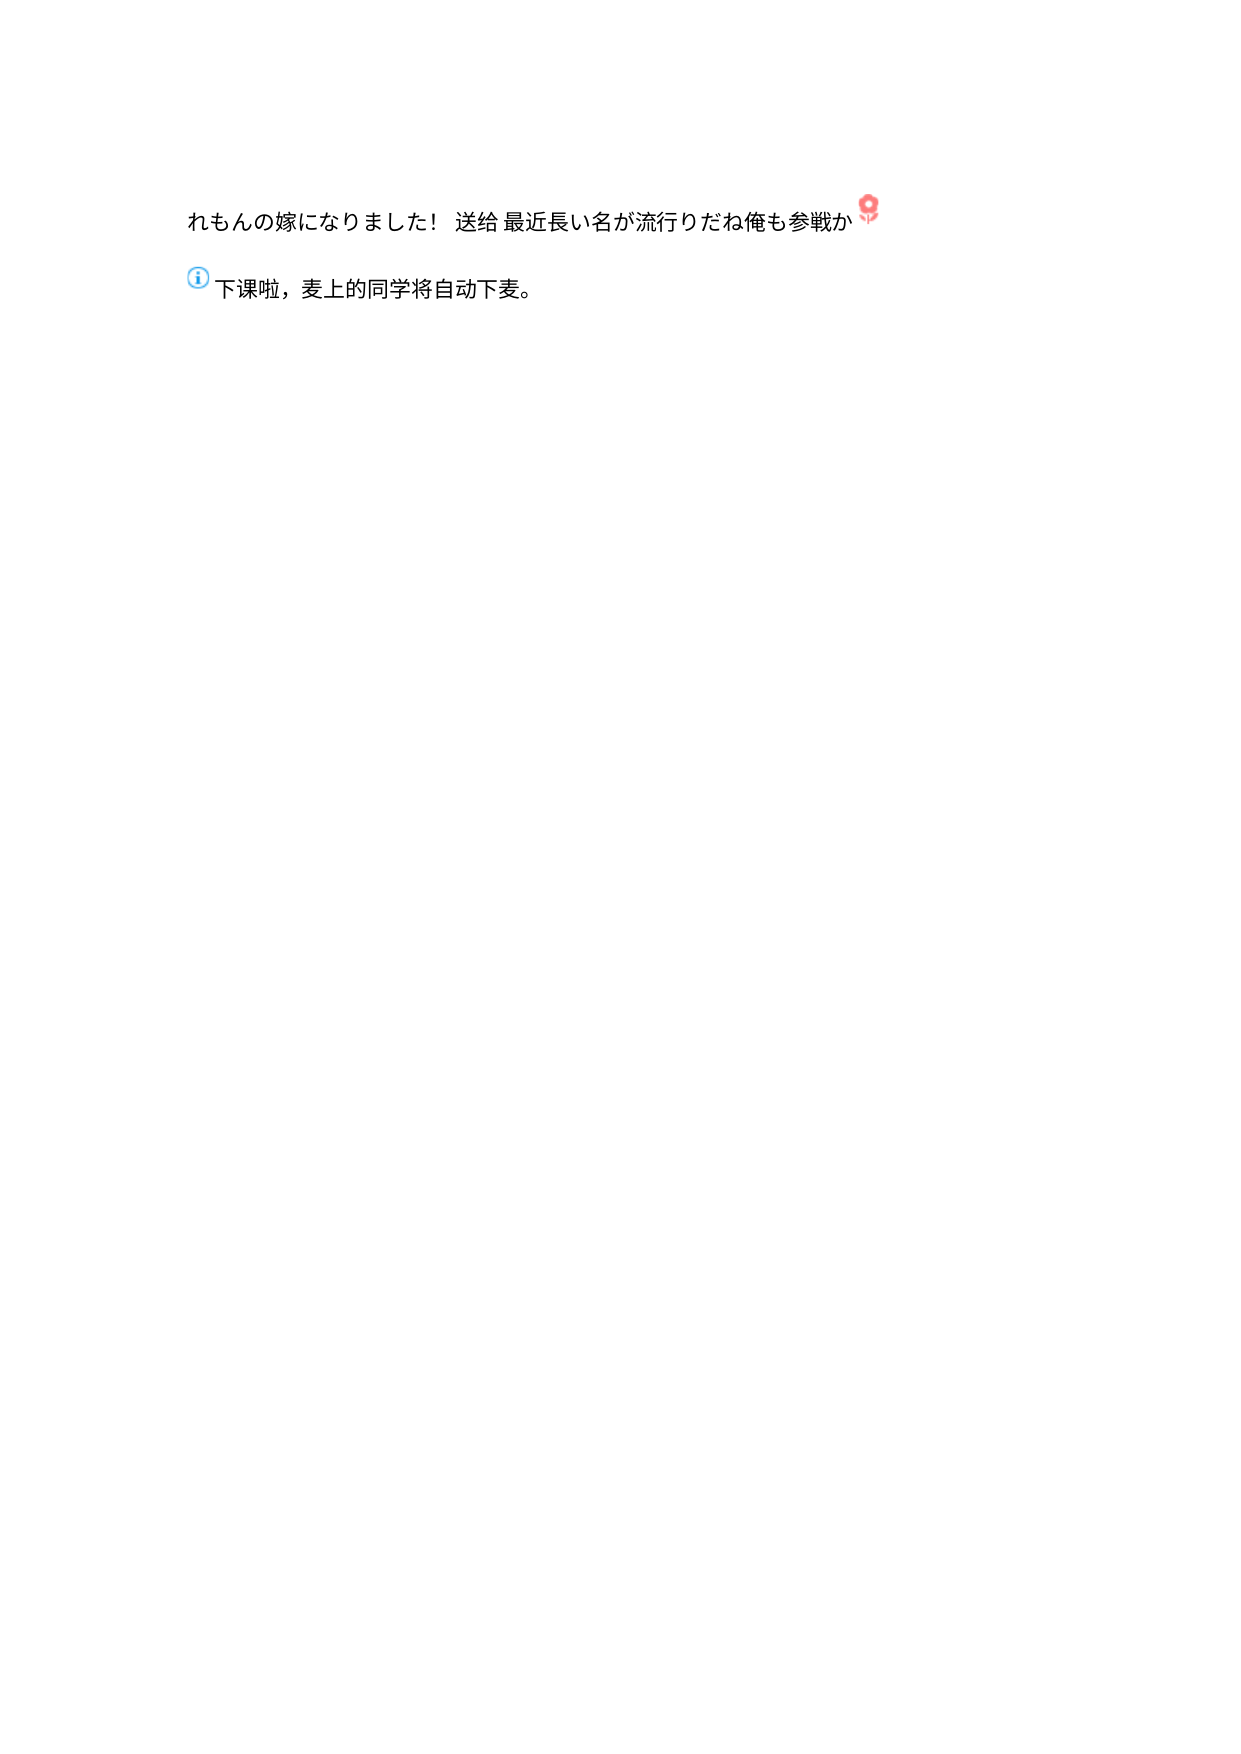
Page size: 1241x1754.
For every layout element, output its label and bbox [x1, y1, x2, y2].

picture [187, 259, 210, 297]
text [187, 162, 1053, 324]
picture [858, 194, 879, 231]
